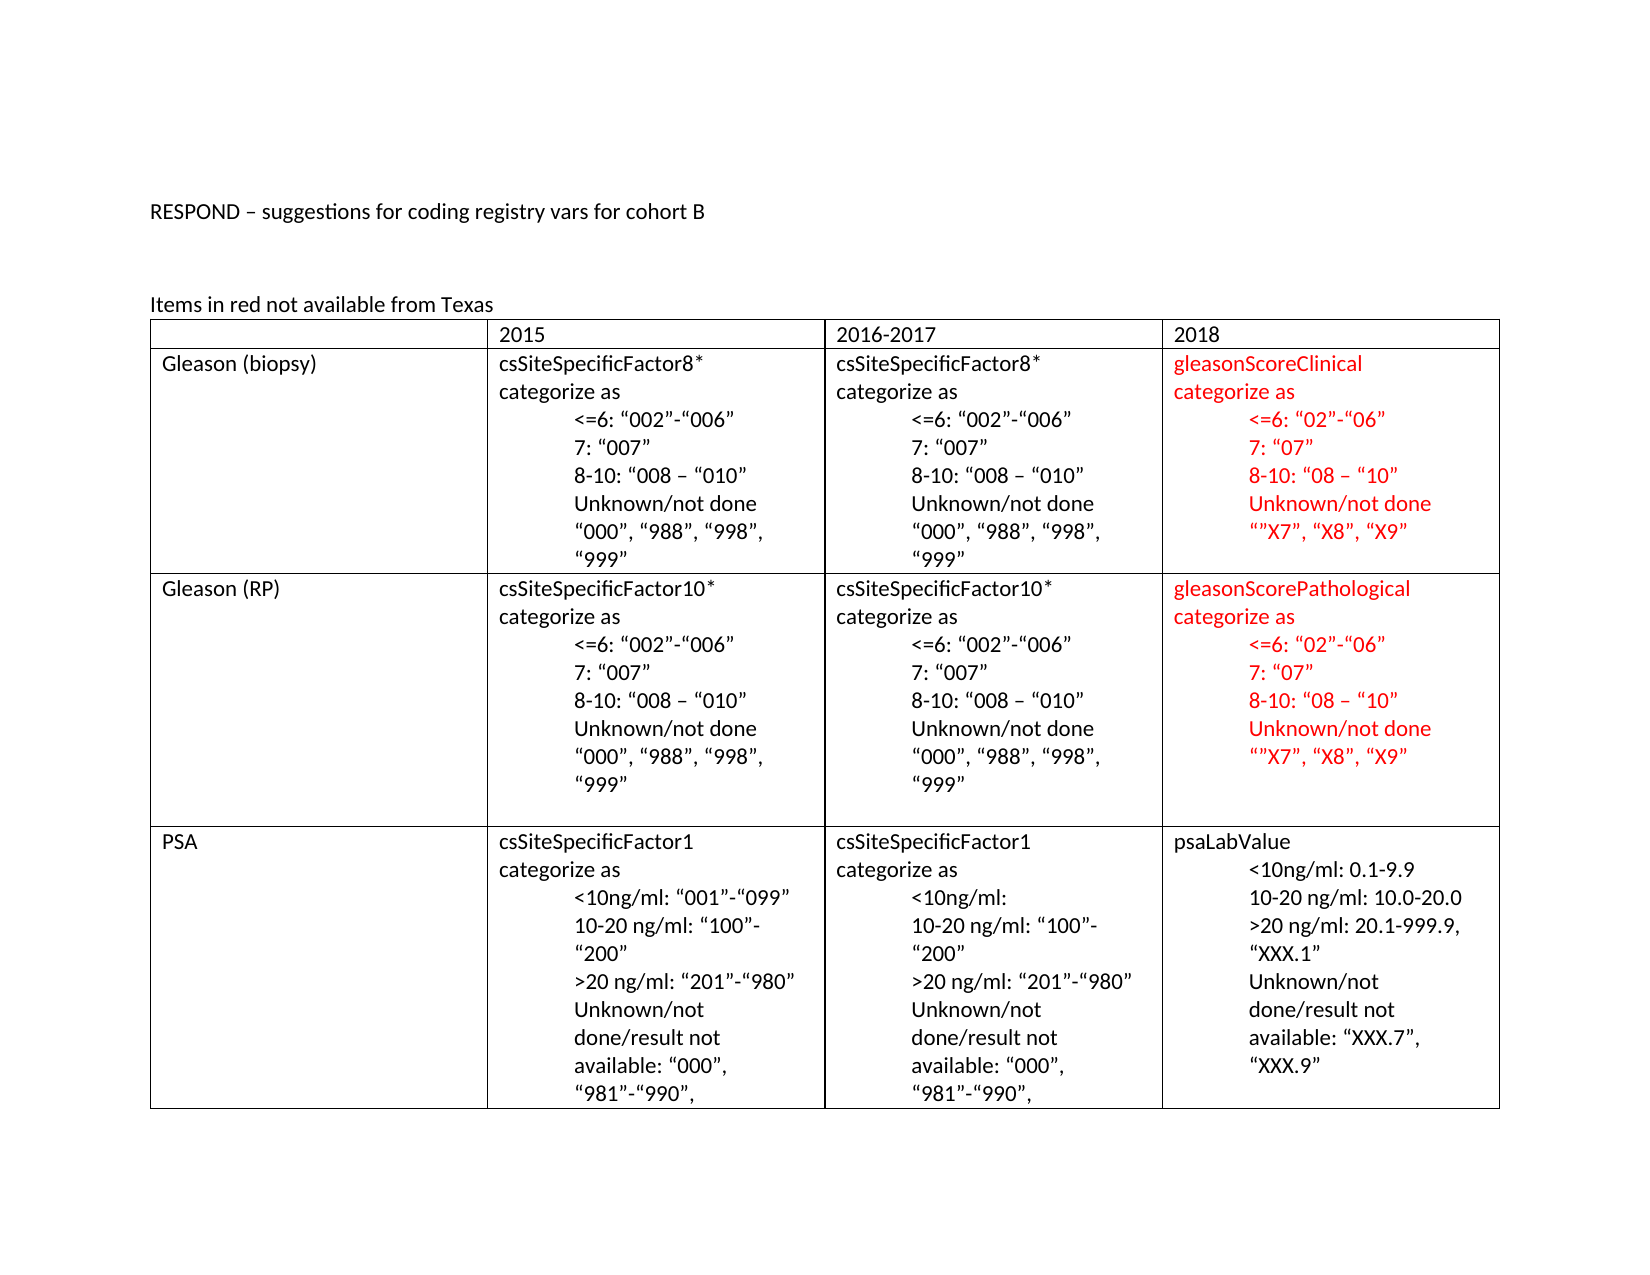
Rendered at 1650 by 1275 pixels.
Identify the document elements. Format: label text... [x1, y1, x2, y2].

table_header [151, 320, 487, 348]
table_cell gleasonScoreClinical categorize as <=6: “02”-“06” 7: “07” 8-10: “08 – “10” Unknown/not done “”X7”, “X8”, “X9” [1163, 349, 1499, 573]
table_cell Gleason (biopsy) [151, 349, 487, 573]
table_cell gleasonScorePathological categorize as <=6: “02”-“06” 7: “07” 8-10: “08 – “10” Unknown/not done “”X7”, “X8”, “X9” [1163, 574, 1499, 826]
table_cell Gleason (RP) [151, 574, 487, 826]
text RESPOND – suggestions for coding registry vars for cohort B [150, 197, 1500, 225]
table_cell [1163, 827, 1499, 1107]
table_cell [826, 827, 1162, 1107]
table_cell csSiteSpecificFactor8* categorize as <=6: “002”-“006” 7: “007” 8-10: “008 – “010” Unknown/not done “000”, “988”, “998”, “999” [826, 349, 1162, 573]
table_cell csSiteSpecificFactor10* categorize as <=6: “002”-“006” 7: “007” 8-10: “008 – “010” Unknown/not done “000”, “988”, “998”, “999” [826, 574, 1162, 826]
text Items in red not available from Texas [150, 291, 1500, 319]
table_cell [488, 827, 824, 1107]
table_cell csSiteSpecificFactor10* categorize as <=6: “002”-“006” 7: “007” 8-10: “008 – “010” Unknown/not done “000”, “988”, “998”, “999” [488, 574, 824, 826]
table_header 2015 [488, 320, 824, 348]
table_header 2018 [1163, 320, 1499, 348]
table_cell PSA [151, 827, 487, 1107]
table_header 2016-2017 [826, 320, 1162, 348]
table_cell csSiteSpecificFactor8* categorize as <=6: “002”-“006” 7: “007” 8-10: “008 – “010” Unknown/not done “000”, “988”, “998”, “999” [488, 349, 824, 573]
